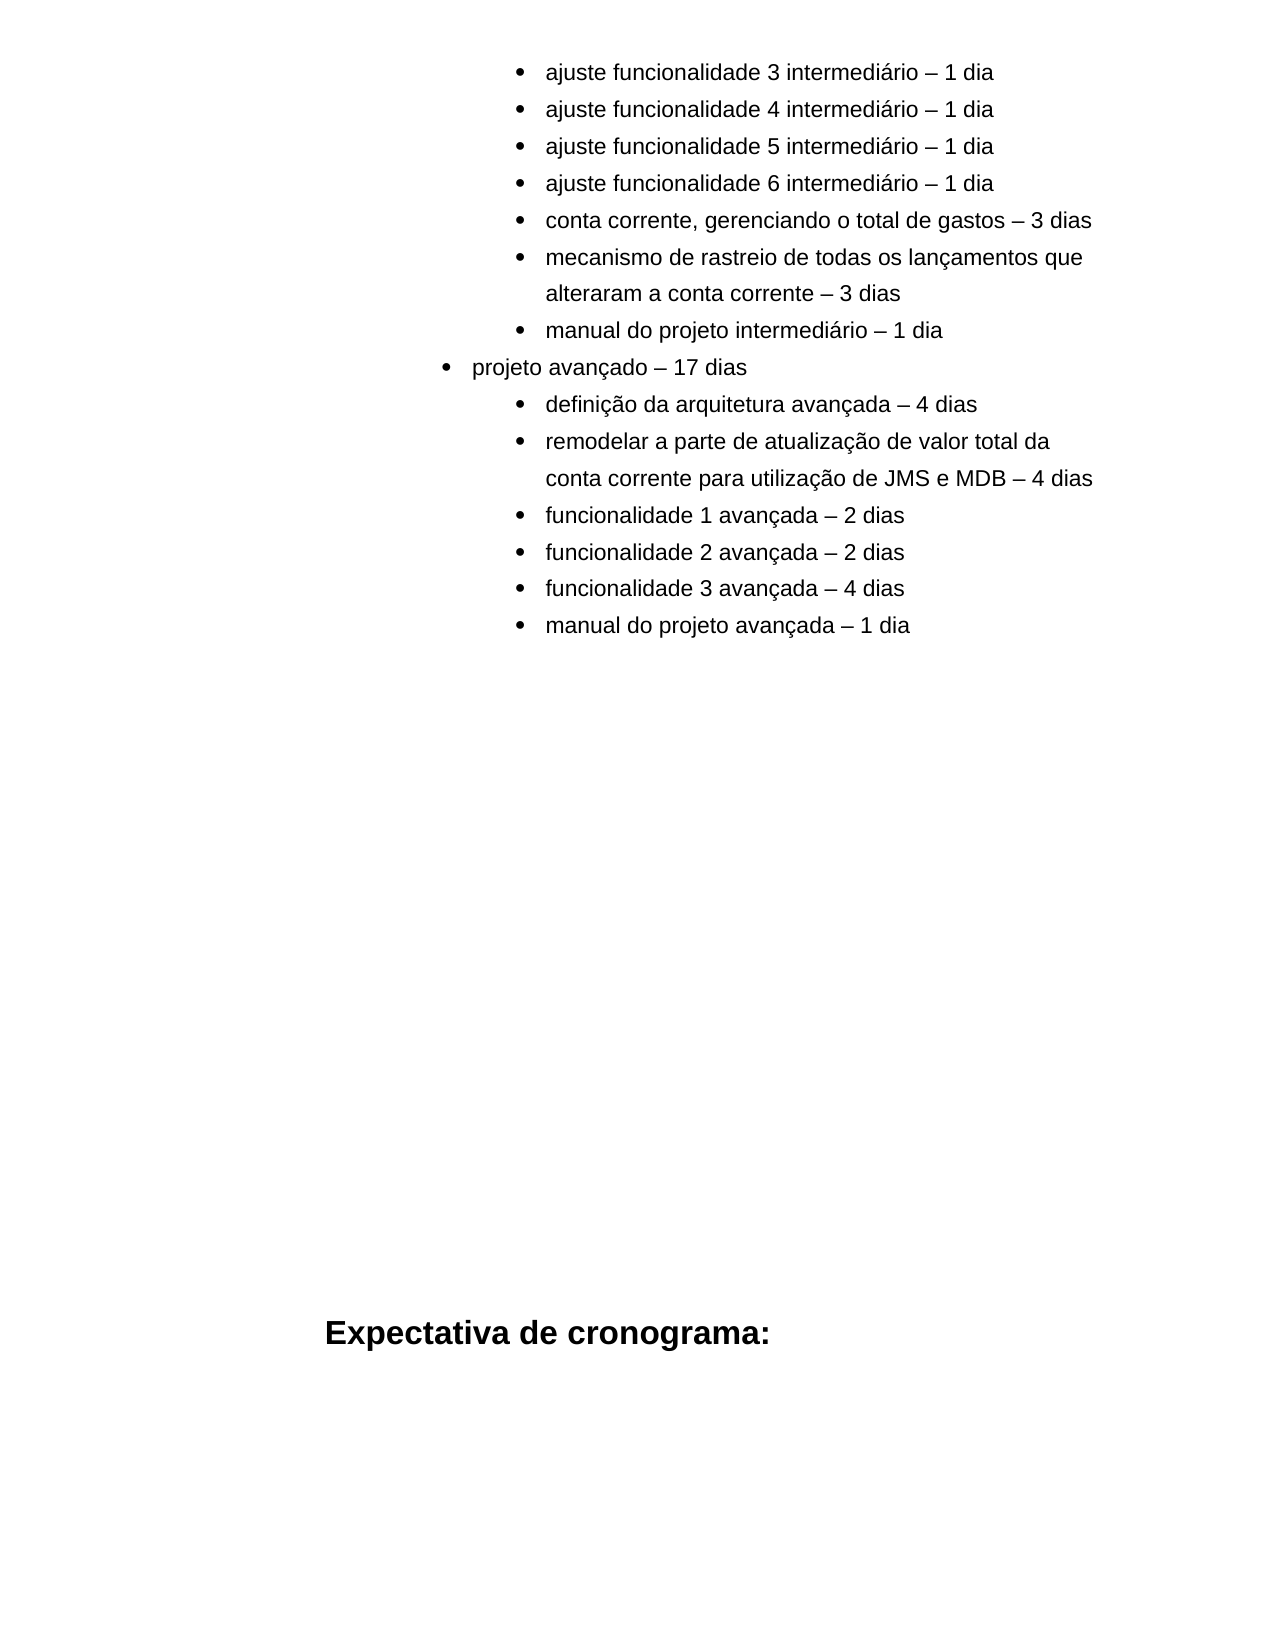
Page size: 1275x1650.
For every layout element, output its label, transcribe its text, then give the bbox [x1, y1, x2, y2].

list projeto avançado – 17 dias [442, 354, 1098, 380]
list ajuste funcionalidade 6 intermediário – 1 dia [516, 170, 1098, 196]
list manual do projeto intermediário – 1 dia [516, 317, 1098, 343]
list mecanismo de rastreio de todas os lançamentos que alteraram a conta corrente – 3 dias [516, 243, 1098, 307]
list ajuste funcionalidade 4 intermediário – 1 dia [516, 96, 1098, 122]
text Expectativa de cronograma: [324, 1313, 1098, 1351]
list manual do projeto avançada – 1 dia [516, 612, 1098, 638]
list definição da arquitetura avançada – 4 dias [516, 391, 1098, 417]
list ajuste funcionalidade 3 intermediário – 1 dia [516, 59, 1098, 85]
list remodelar a parte de atualização de valor total da conta corrente para utilização de JMS e MDB – 4 dias [516, 428, 1098, 491]
list conta corrente, gerenciando o total de gastos – 3 dias [516, 207, 1098, 233]
list funcionalidade 1 avançada – 2 dias [516, 502, 1098, 528]
list funcionalidade 2 avançada – 2 dias [516, 538, 1098, 565]
list ajuste funcionalidade 5 intermediário – 1 dia [516, 133, 1098, 159]
list funcionalidade 3 avançada – 4 dias [516, 575, 1098, 602]
